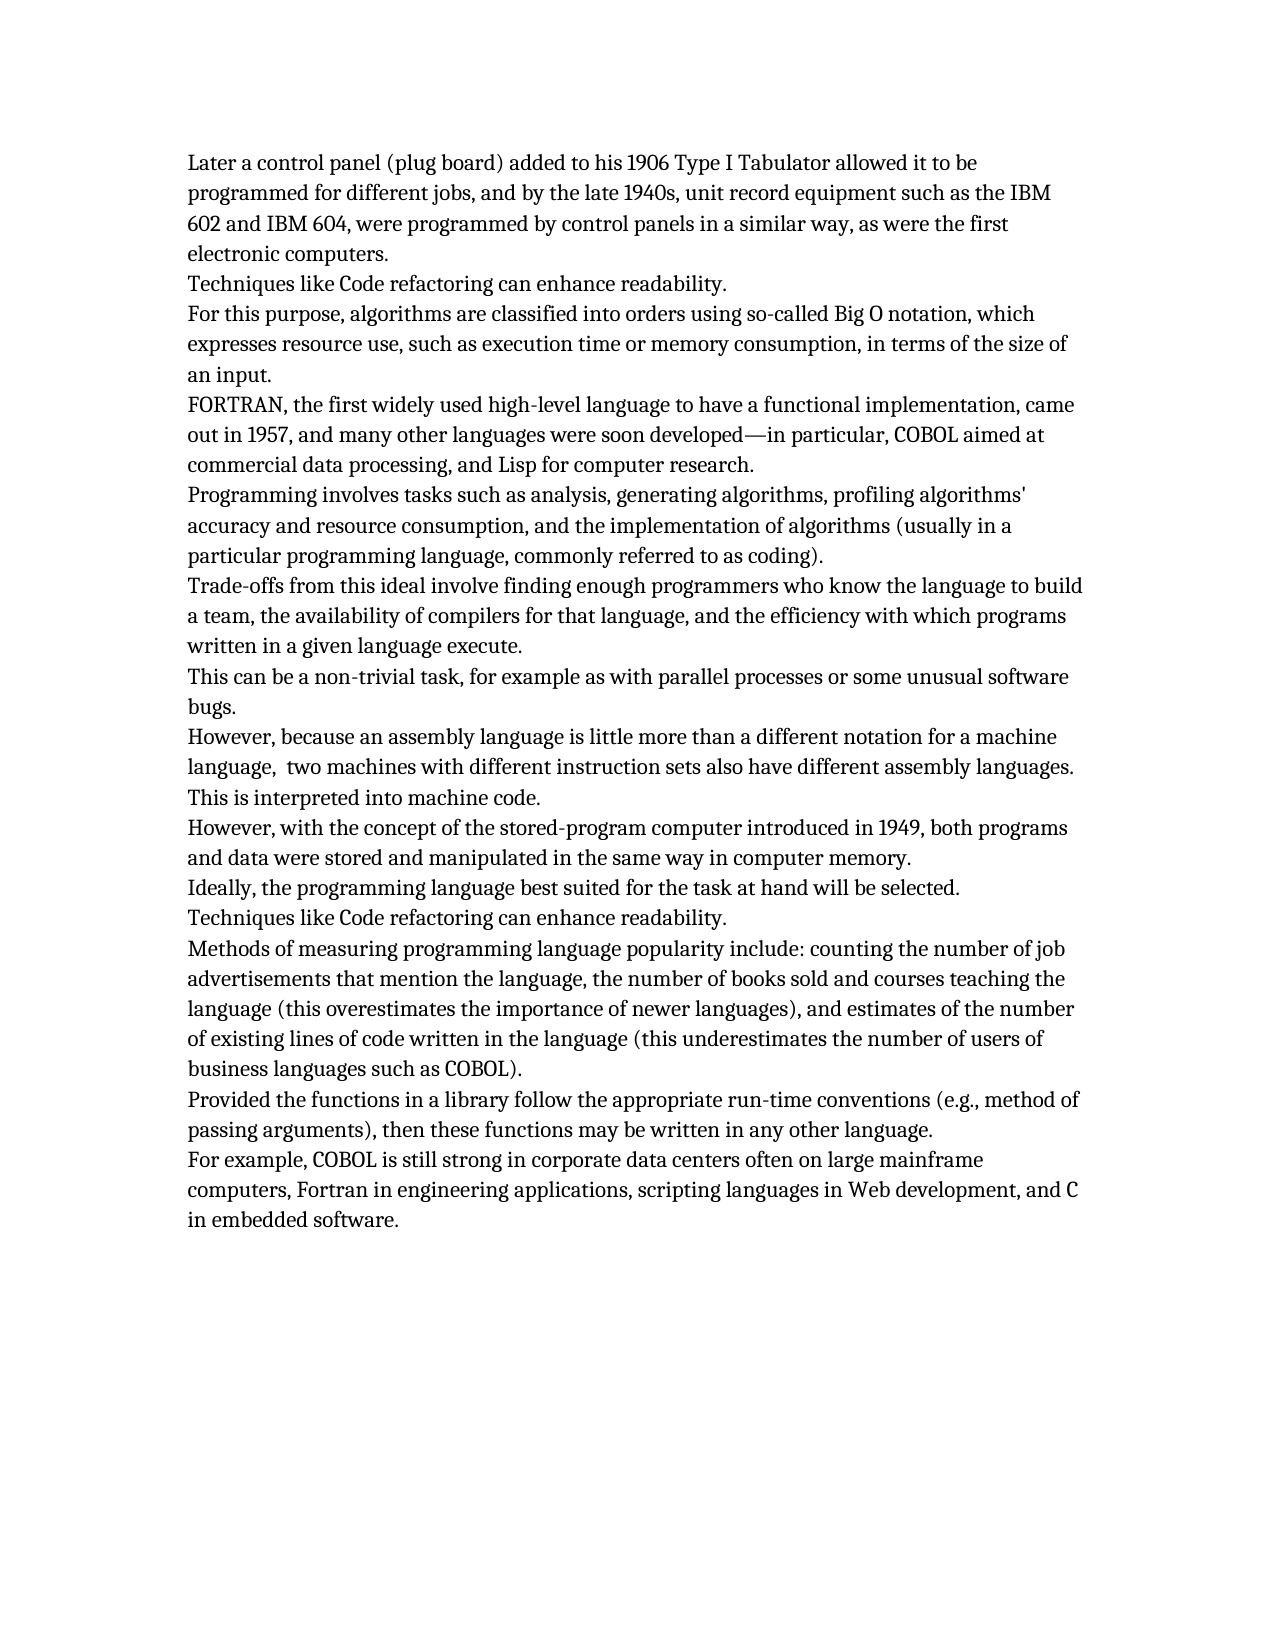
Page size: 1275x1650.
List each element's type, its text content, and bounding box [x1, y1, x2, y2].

text Later a control panel (plug board) added to his 1906 Type I Tabulator allowed it to be programmed for different jobs, and by the late 1940s, unit record equipment such as the IBM 602 and IBM 604, were programmed by control panels in a similar way, as were the first electronic computers. Techniques like Code refactoring can enhance readability. For this purpose, algorithms are classified into orders using so-called Big O notation, which expresses resource use, such as execution time or memory consumption, in terms of the size of an input. FORTRAN, the first widely used high-level language to have a functional implementation, came out in 1957, and many other languages were soon developed—in particular, COBOL aimed at commercial data processing, and Lisp for computer research. Programming involves tasks such as analysis, generating algorithms, profiling algorithms' accuracy and resource consumption, and the implementation of algorithms (usually in a particular programming language, commonly referred to as coding). Trade-offs from this ideal involve finding enough programmers who know the language to build a team, the availability of compilers for that language, and the efficiency with which programs written in a given language execute. This can be a non-trivial task, for example as with parallel processes or some unusual software bugs. However, because an assembly language is little more than a different notation for a machine language, two machines with different instruction sets also have different assembly languages. This is interpreted into machine code. However, with the concept of the stored-program computer introduced in 1949, both programs and data were stored and manipulated in the same way in computer memory. Ideally, the programming language best suited for the task at hand will be selected. Techniques like Code refactoring can enhance readability. Methods of measuring programming language popularity include: counting the number of job advertisements that mention the language, the number of books sold and courses teaching the language (this overestimates the importance of newer languages), and estimates of the number of existing lines of code written in the language (this underestimates the number of users of business languages such as COBOL). Provided the functions in a library follow the appropriate run-time conventions (e.g., method of passing arguments), then these functions may be written in any other language. For example, COBOL is still strong in corporate data centers often on large mainframe computers, Fortran in engineering applications, scripting languages in Web development, and C in embedded software. [187, 150, 1087, 1234]
